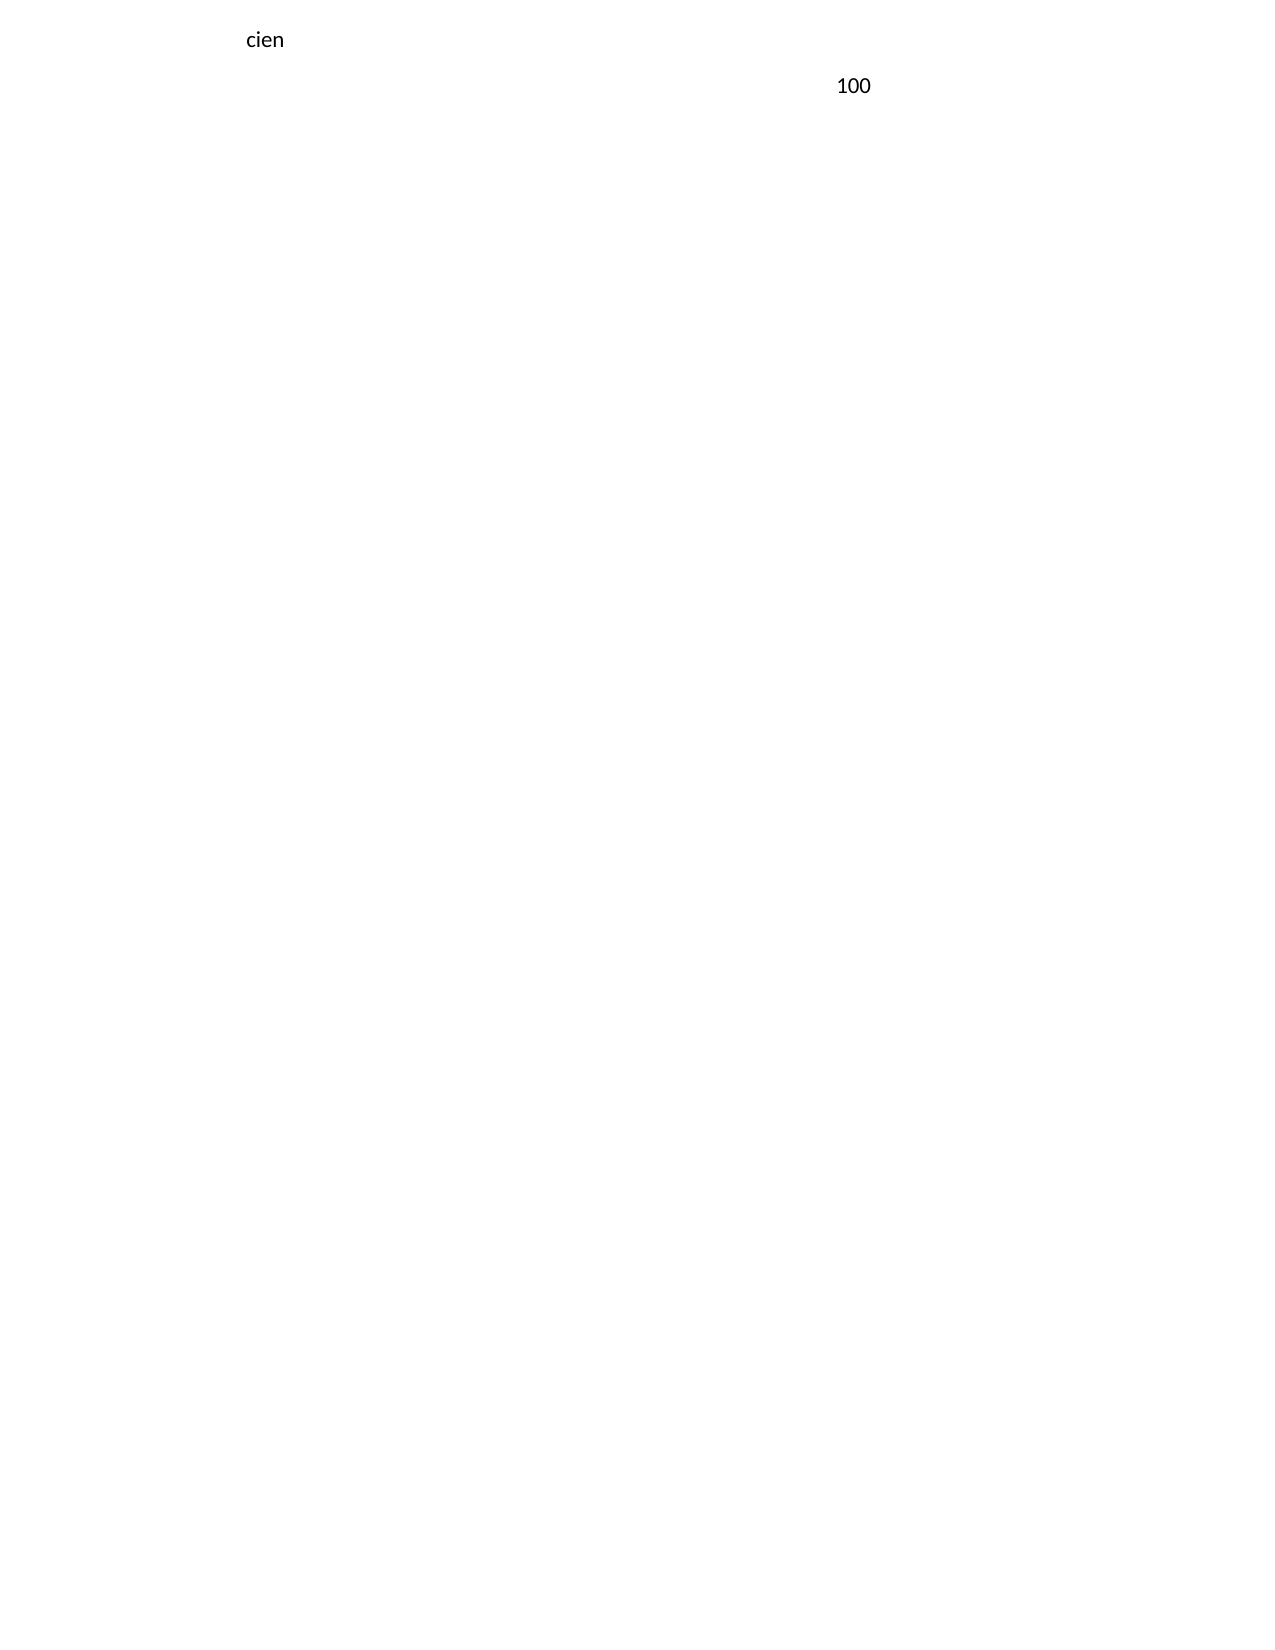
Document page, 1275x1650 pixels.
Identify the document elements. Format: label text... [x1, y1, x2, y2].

text 100 [25, 72, 1249, 100]
text cien [25, 25, 1249, 53]
